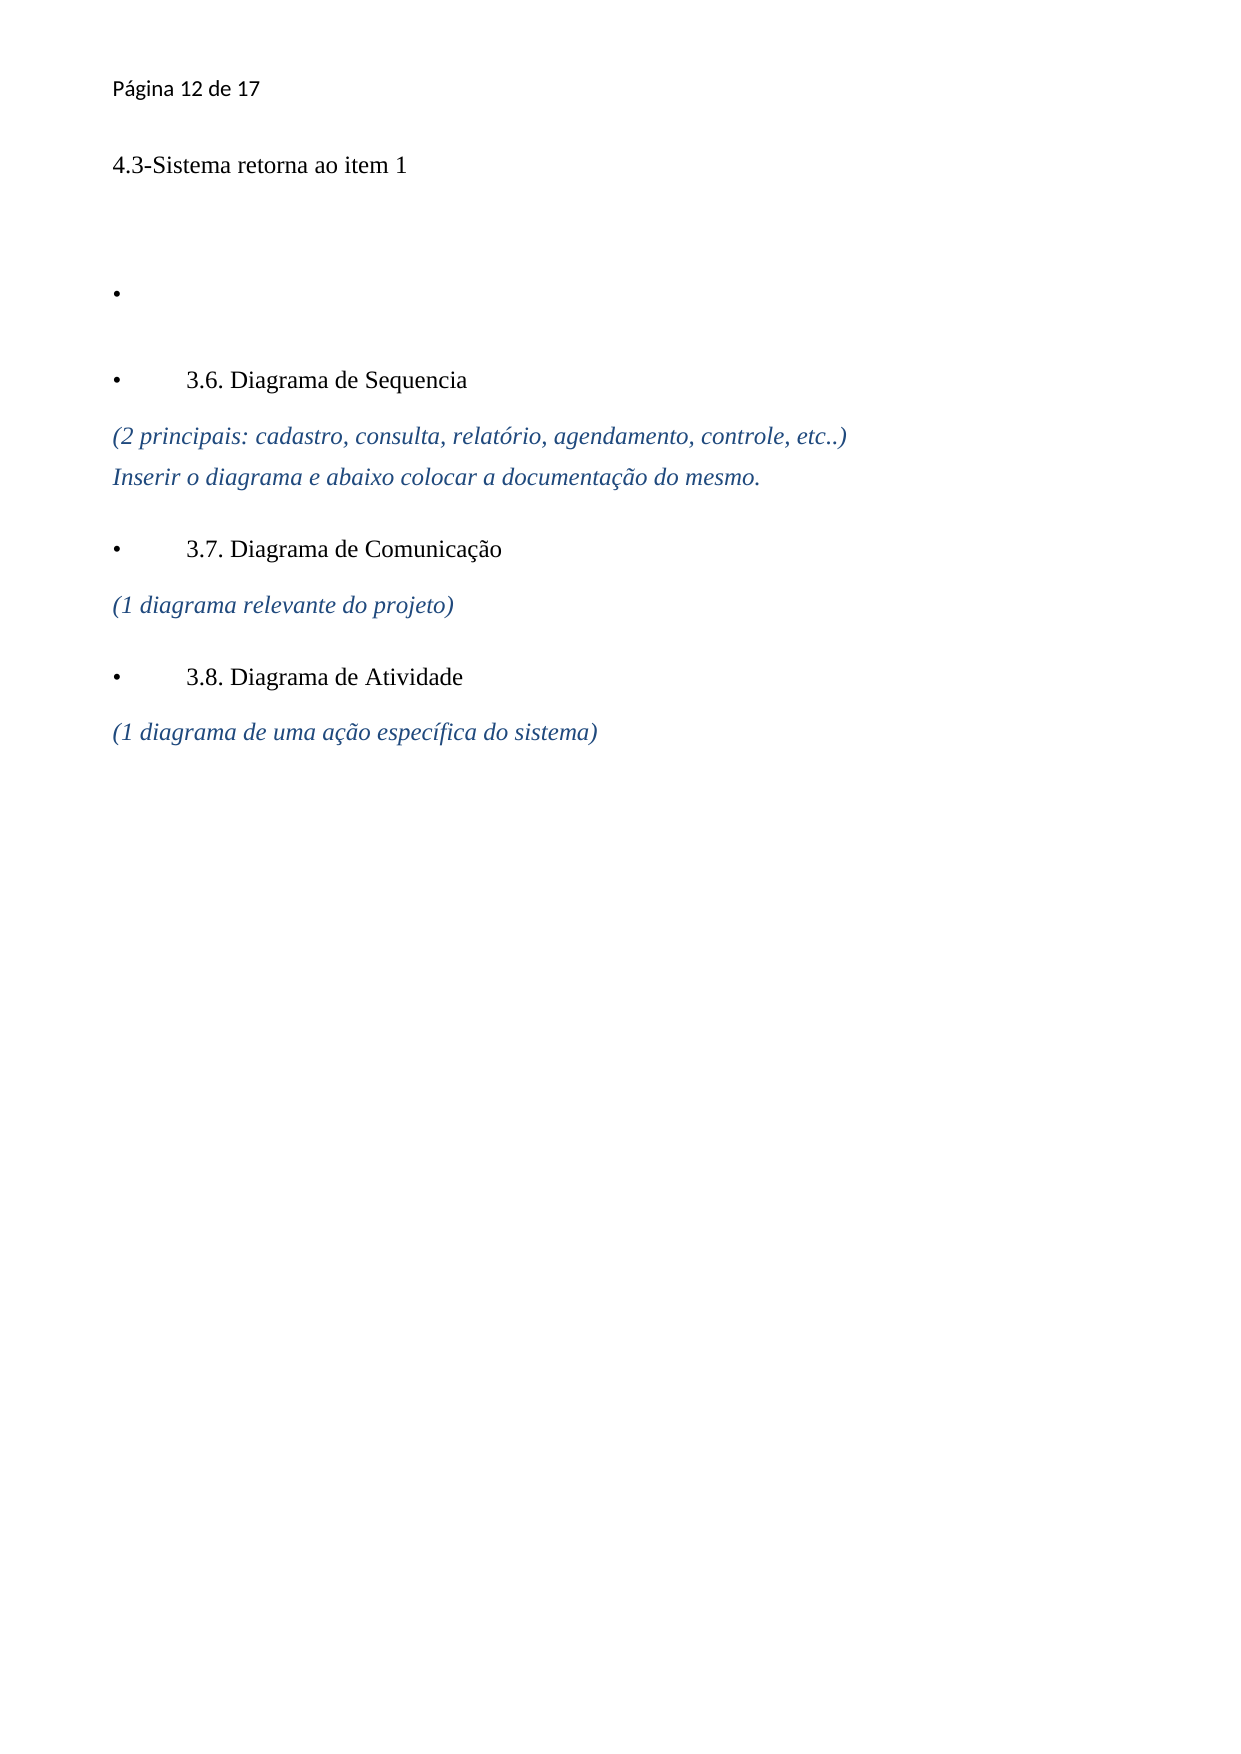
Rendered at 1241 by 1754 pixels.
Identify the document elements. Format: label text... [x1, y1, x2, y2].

list 3.8. Diagrama de Atividade [112, 662, 1128, 691]
text (1 diagrama relevante do projeto) [112, 590, 1128, 619]
list 3.7. Diagrama de Comunicação [112, 534, 1128, 563]
text (2 principais: cadastro, consulta, relatório, agendamento, controle, etc..) [112, 421, 1128, 450]
text 4.3-Sistema retorna ao item 1 [112, 150, 1128, 179]
list 3.6. Diagrama de Sequencia [112, 366, 1128, 394]
text (1 diagrama de uma ação específica do sistema) [112, 717, 1128, 746]
text Inserir o diagrama e abaixo colocar a documentação do mesmo. [112, 462, 1128, 491]
